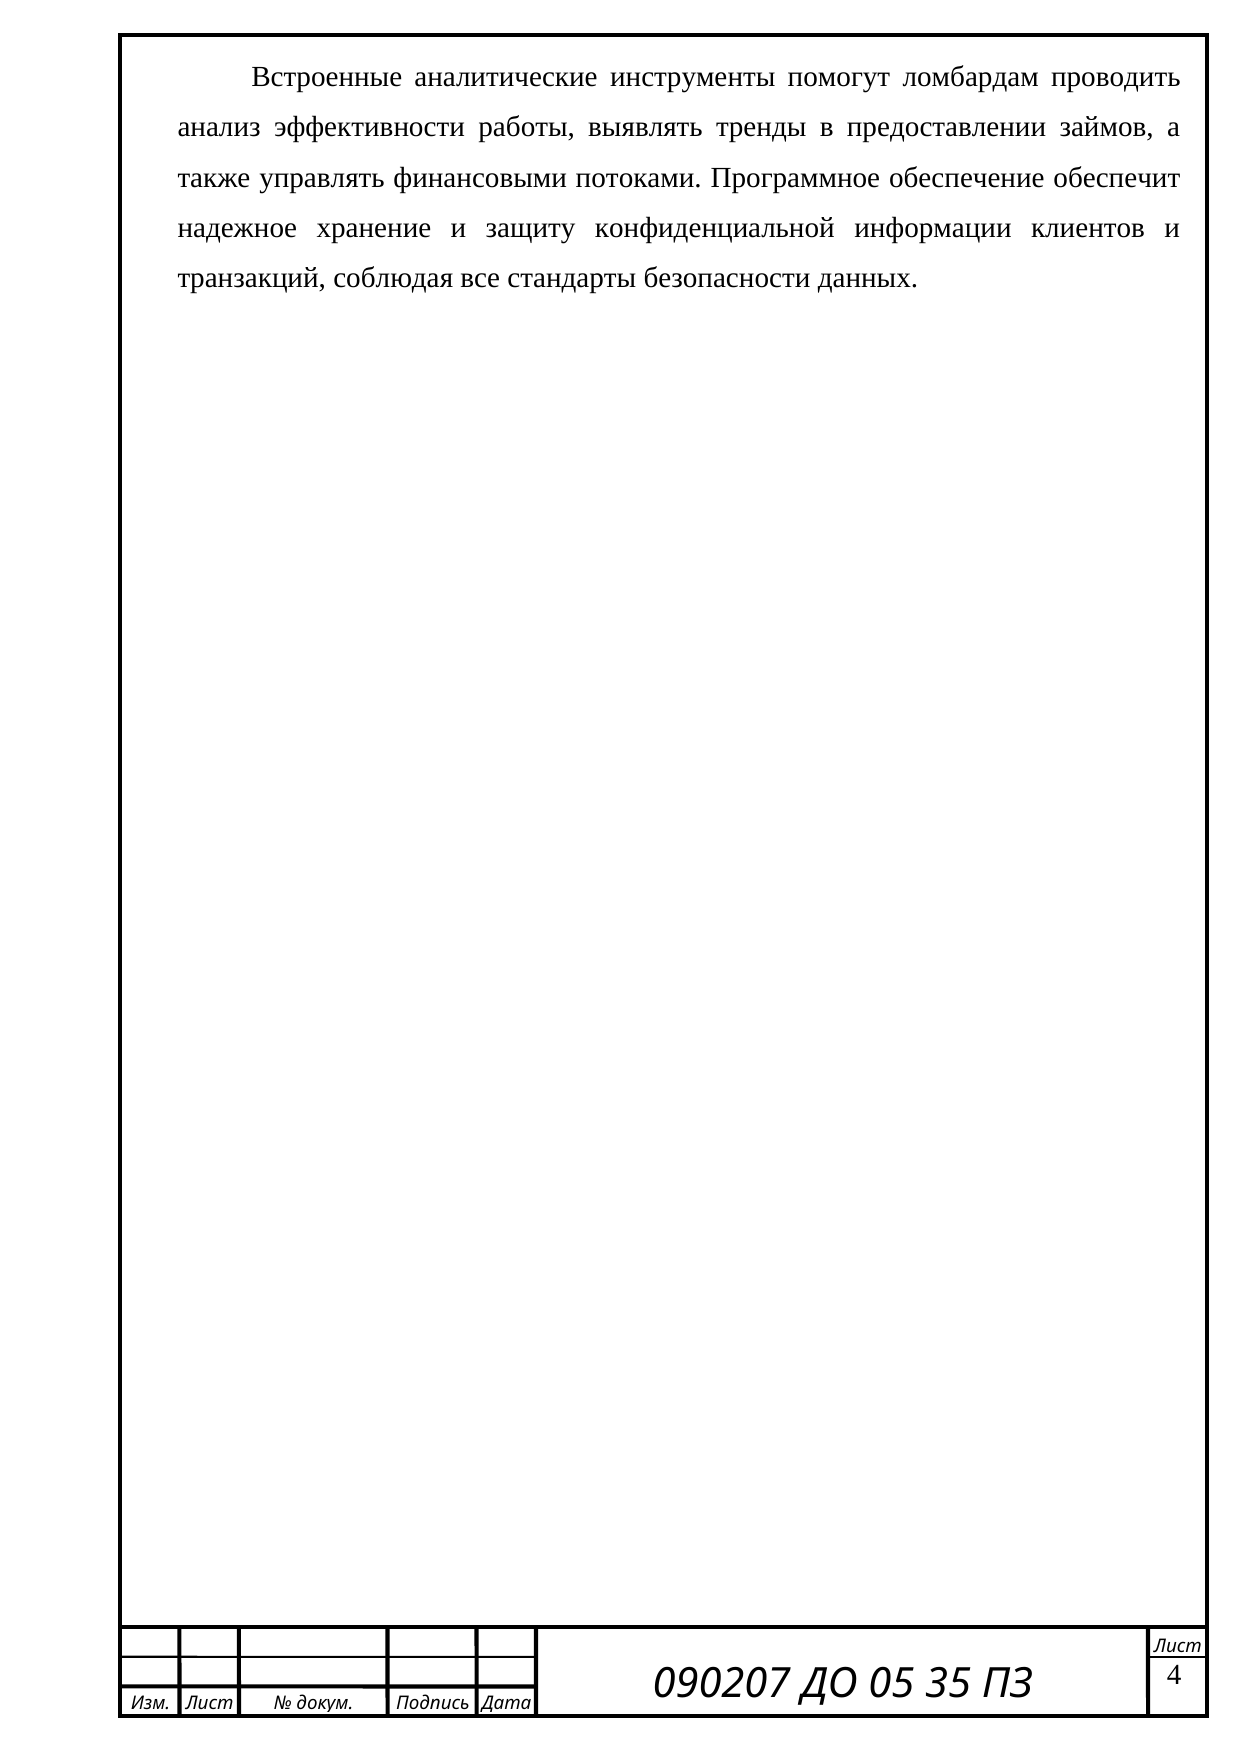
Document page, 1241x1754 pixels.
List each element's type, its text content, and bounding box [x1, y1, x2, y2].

text Встроенные аналитические инструменты помогут ломбардам проводить анализ эффективности работы, выявлять тренды в предоставлении займов, а также управлять финансовыми потоками. Программное обеспечение обеспечит надежное хранение и защиту конфиденциальной информации клиентов и транзакций, соблюдая все стандарты безопасности данных. [177, 59, 1181, 294]
